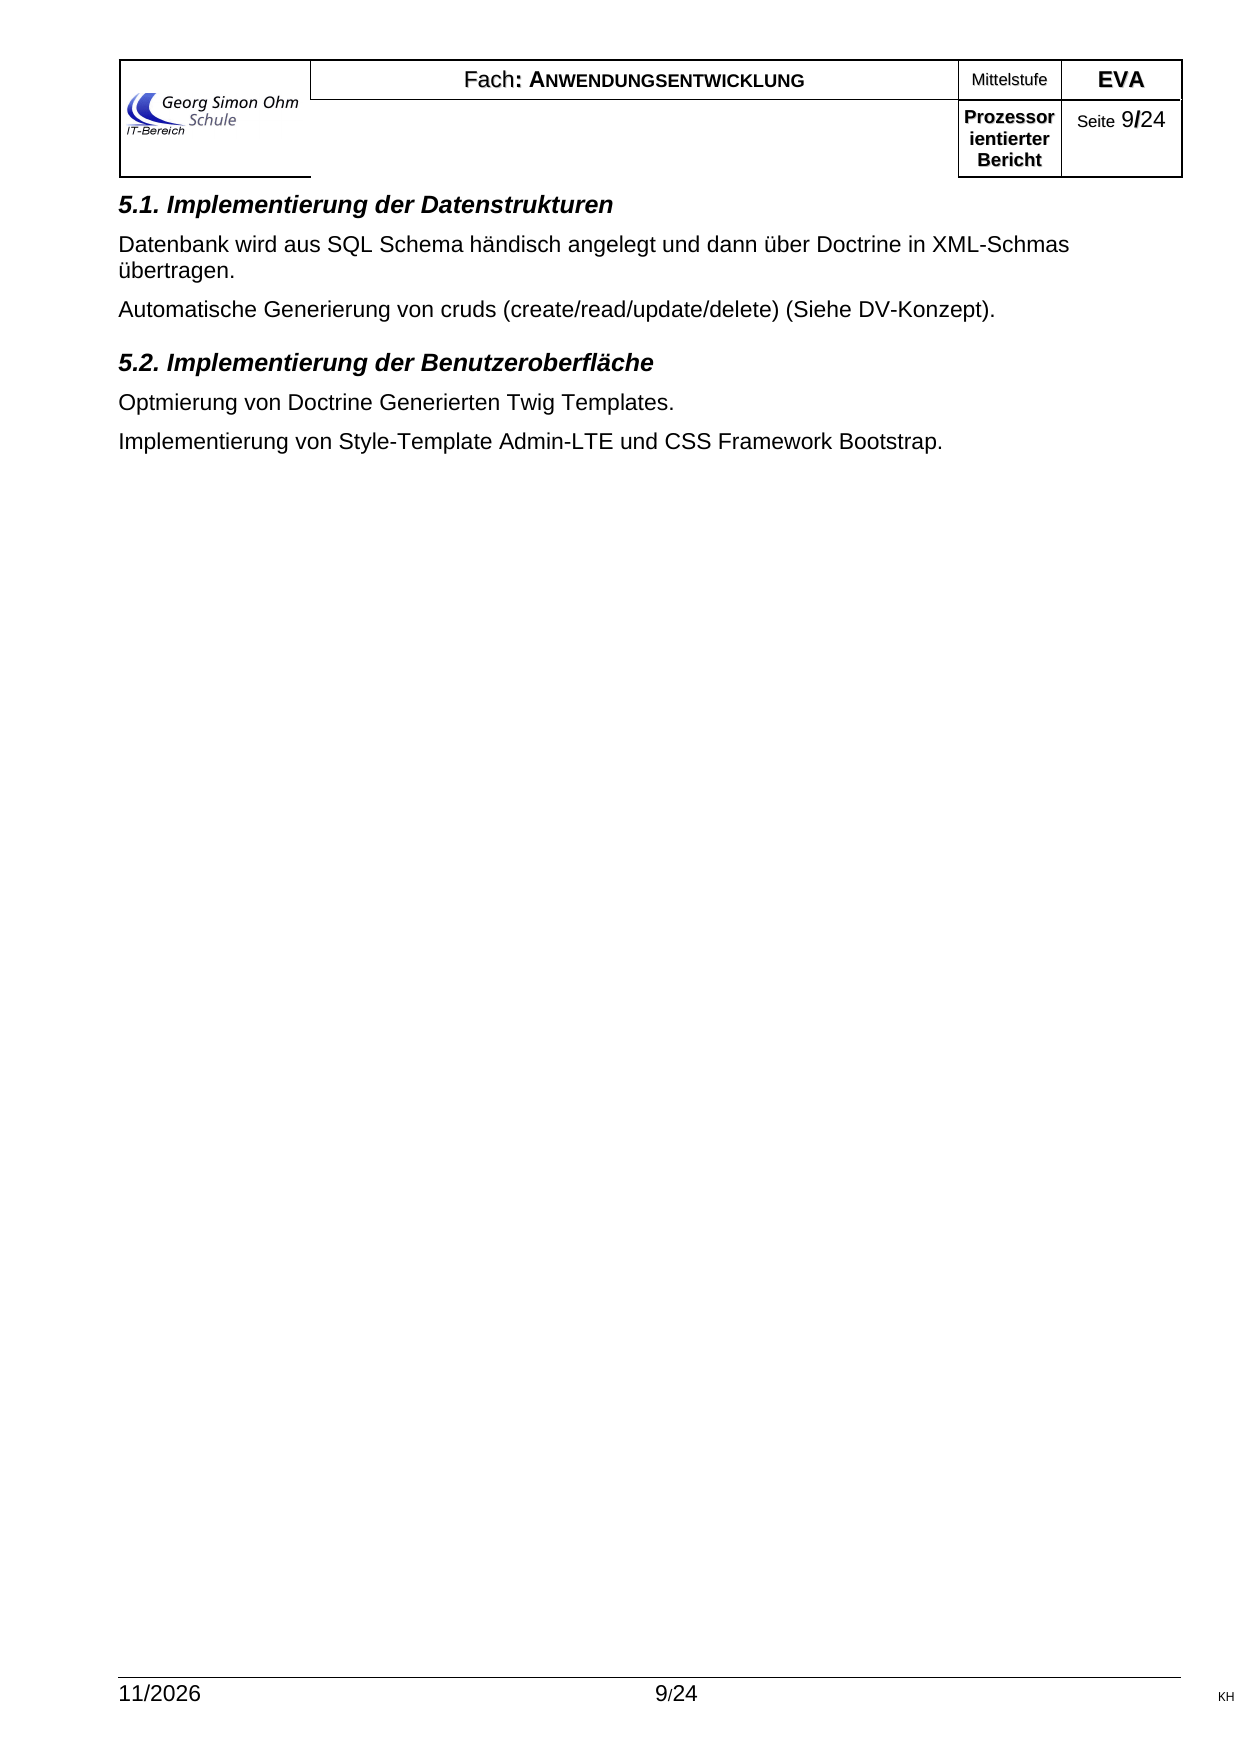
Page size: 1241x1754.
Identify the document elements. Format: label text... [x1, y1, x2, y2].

text Optmierung von Doctrine Generierten Twig Templates. [118, 389, 1181, 415]
subtitle Implementierung der Datenstrukturen [118, 190, 1181, 218]
text Automatische Generierung von cruds (create/read/update/delete) (Siehe DV-Konzept). [118, 296, 1181, 322]
picture [125, 93, 303, 139]
text Datenbank wird aus SQL Schema händisch angelegt und dann über Doctrine in XML-Schmas übertragen. [118, 231, 1181, 284]
text Implementierung von Style-Template Admin-LTE und CSS Framework Bootstrap. [118, 428, 1181, 454]
subtitle Implementierung der Benutzeroberfläche [118, 347, 1181, 376]
